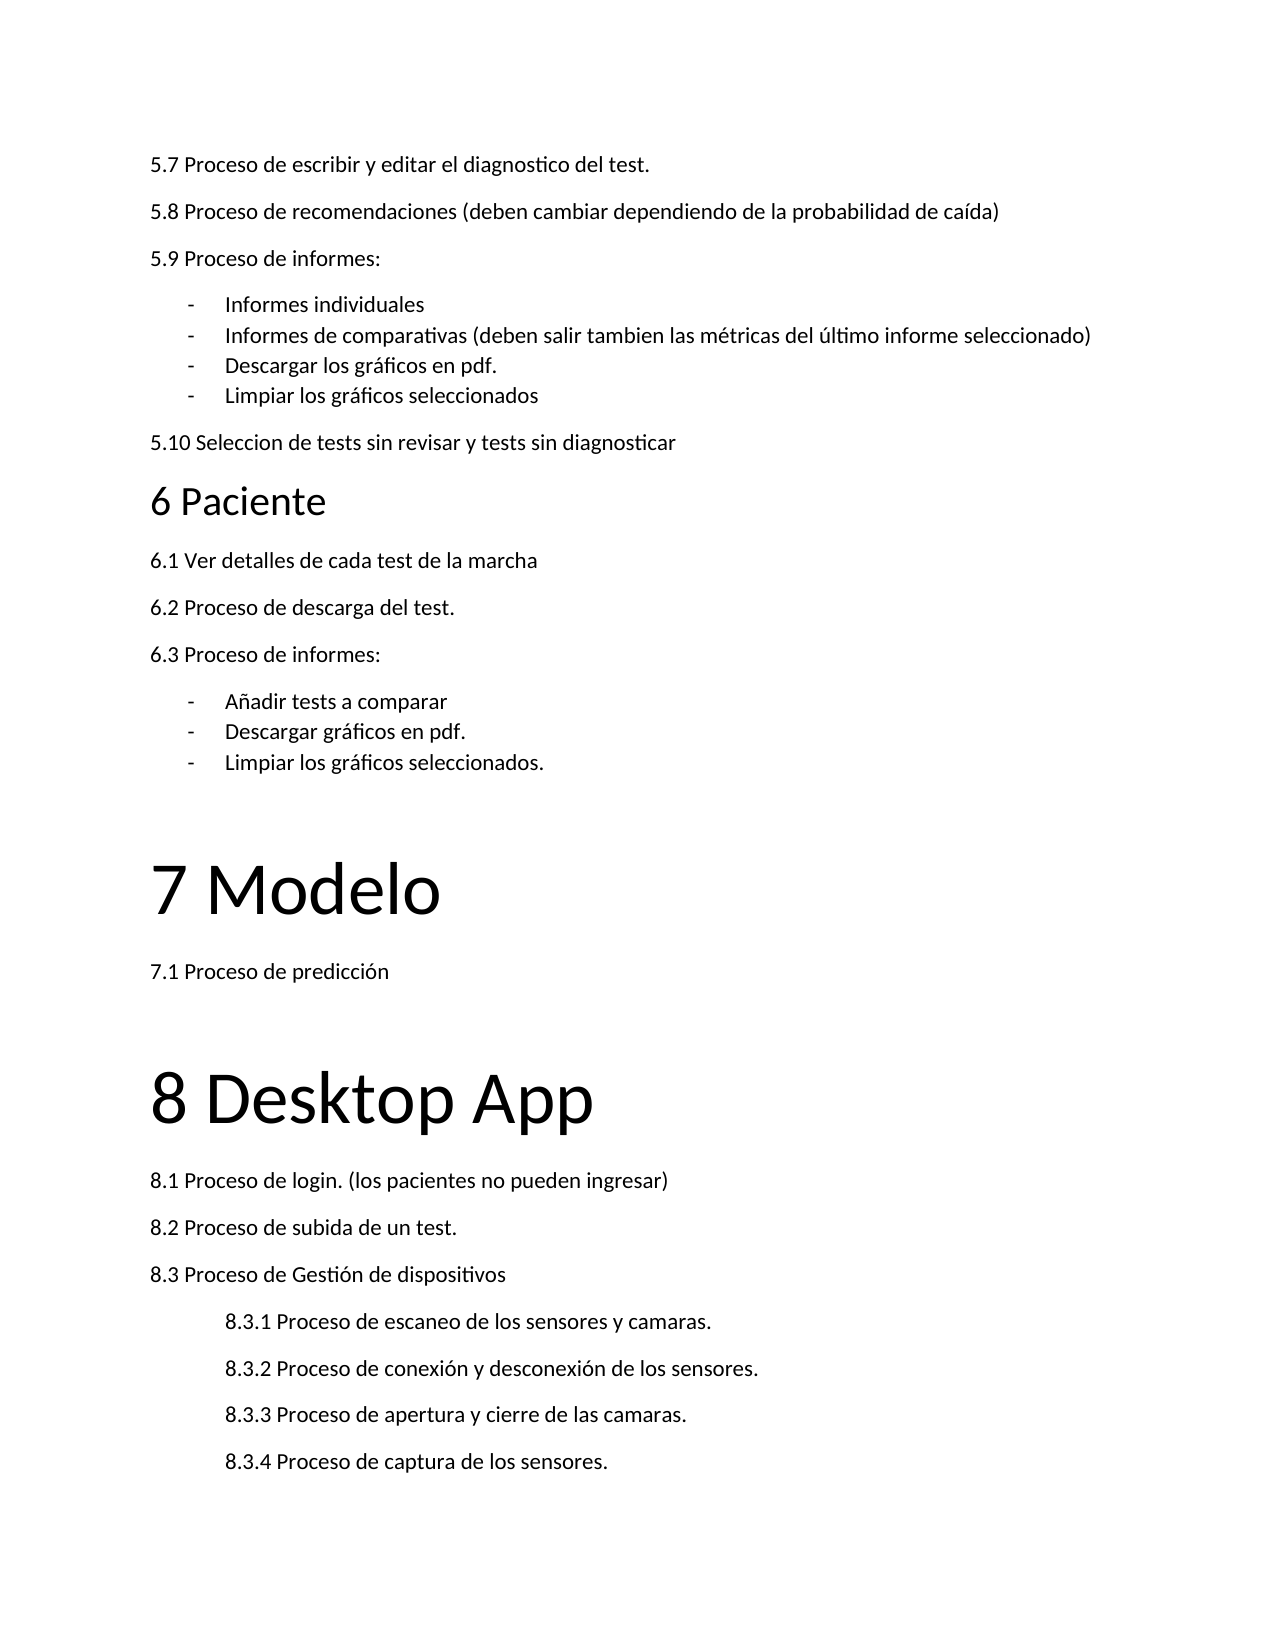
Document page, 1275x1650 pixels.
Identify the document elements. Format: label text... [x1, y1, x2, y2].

text 8 Desktop App [150, 1051, 1125, 1142]
text 5.9 Proceso de informes: [150, 244, 1125, 272]
list Descargar gráficos en pdf. [187, 717, 1125, 745]
text 5.7 Proceso de escribir y editar el diagnostico del test. [150, 150, 1125, 178]
list Limpiar los gráficos seleccionados [187, 381, 1125, 409]
text 5.8 Proceso de recomendaciones (deben cambiar dependiendo de la probabilidad de caída) [150, 197, 1125, 225]
text 8.3.1 Proceso de escaneo de los sensores y camaras. [150, 1307, 1125, 1335]
list Informes individuales [187, 291, 1125, 319]
text 8.3.4 Proceso de captura de los sensores. [150, 1447, 1125, 1475]
text 8.3 Proceso de Gestión de dispositivos [150, 1260, 1125, 1288]
text 8.3.3 Proceso de apertura y cierre de las camaras. [150, 1401, 1125, 1428]
list Limpiar los gráficos seleccionados. [187, 748, 1125, 776]
text 6.3 Proceso de informes: [150, 640, 1125, 668]
text 6.1 Ver detalles de cada test de la marcha [150, 547, 1125, 574]
text 6.2 Proceso de descarga del test. [150, 593, 1125, 621]
list Informes de comparativas (deben salir tambien las métricas del último informe seleccionado) [187, 321, 1125, 349]
text 7.1 Proceso de predicción [150, 957, 1125, 985]
list Añadir tests a comparar [187, 687, 1125, 715]
text 7 Modelo [150, 841, 1125, 933]
text 5.10 Seleccion de tests sin revisar y tests sin diagnosticar [150, 428, 1125, 456]
text 8.1 Proceso de login. (los pacientes no pueden ingresar) [150, 1166, 1125, 1194]
text 8.3.2 Proceso de conexión y desconexión de los sensores. [150, 1354, 1125, 1382]
text 6 Paciente [150, 475, 1125, 526]
list Descargar los gráficos en pdf. [187, 351, 1125, 379]
text 8.2 Proceso de subida de un test. [150, 1213, 1125, 1241]
